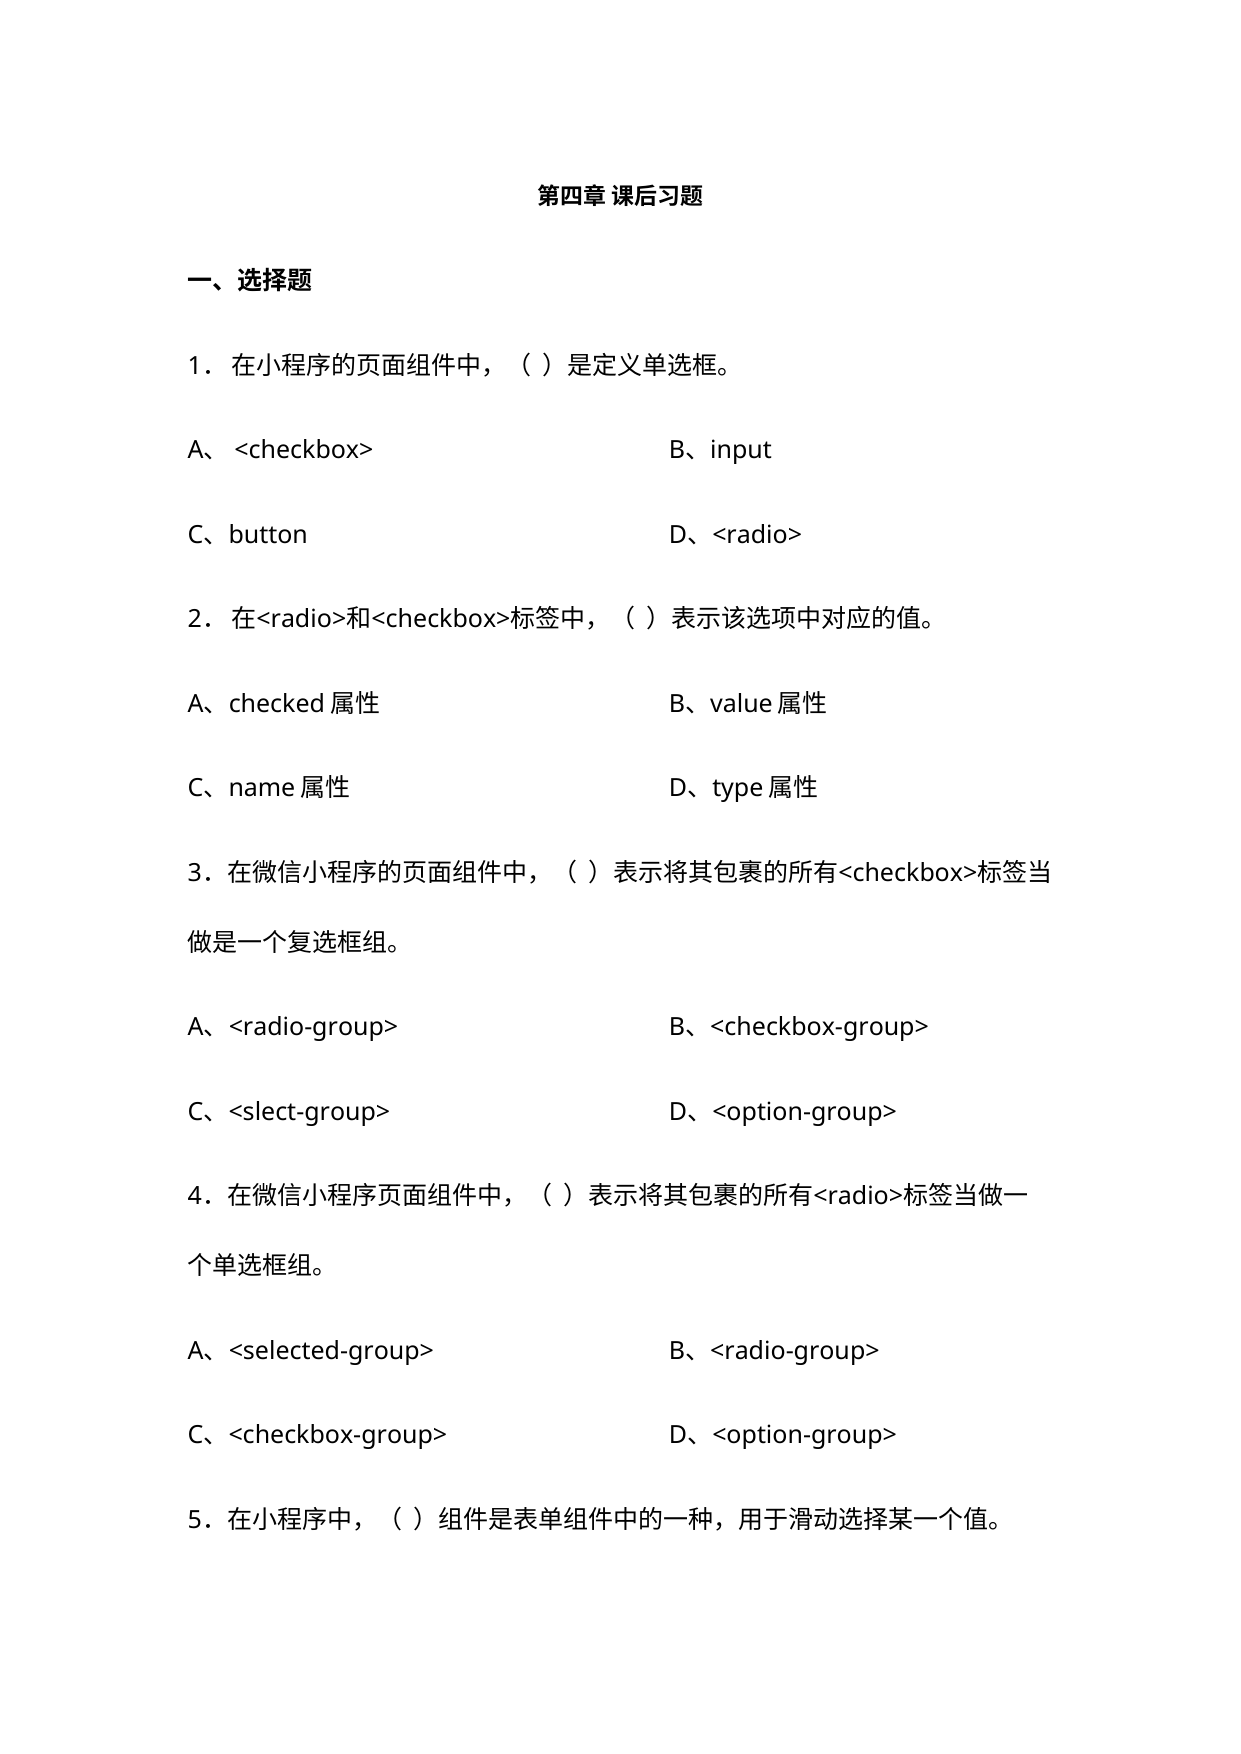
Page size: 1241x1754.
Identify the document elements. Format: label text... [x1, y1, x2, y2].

text A、<selected-group> B、<radio-group> [187, 1316, 1053, 1381]
text 5．在小程序中，（ ）组件是表单组件中的一种，用于滑动选择某一个值。 [187, 1485, 1053, 1550]
text 一、选择题 [187, 246, 1053, 311]
text C、button D、<radio> [187, 500, 1053, 565]
text C、<slect-group> D、<option-group> [187, 1077, 1053, 1142]
text A、<radio-group> B、<checkbox-group> [187, 992, 1053, 1057]
text A、checked属性 B、value属性 [187, 669, 1053, 734]
text 3．在微信小程序的页面组件中，（ ）表示将其包裹的所有<checkbox>标签当做是一个复选框组。 [187, 838, 1053, 973]
text A、 <checkbox> B、input [187, 415, 1053, 480]
text 第四章 课后习题 [187, 162, 1053, 227]
text C、name属性 D、type属性 [187, 753, 1053, 818]
text 2． 在<radio>和<checkbox>标签中，（ ）表示该选项中对应的值。 [187, 584, 1053, 649]
text 1． 在小程序的页面组件中，（ ）是定义单选框。 [187, 331, 1053, 396]
text C、<checkbox-group> D、<option-group> [187, 1400, 1053, 1465]
text 4．在微信小程序页面组件中，（ ）表示将其包裹的所有<radio>标签当做一个单选框组。 [187, 1161, 1053, 1296]
